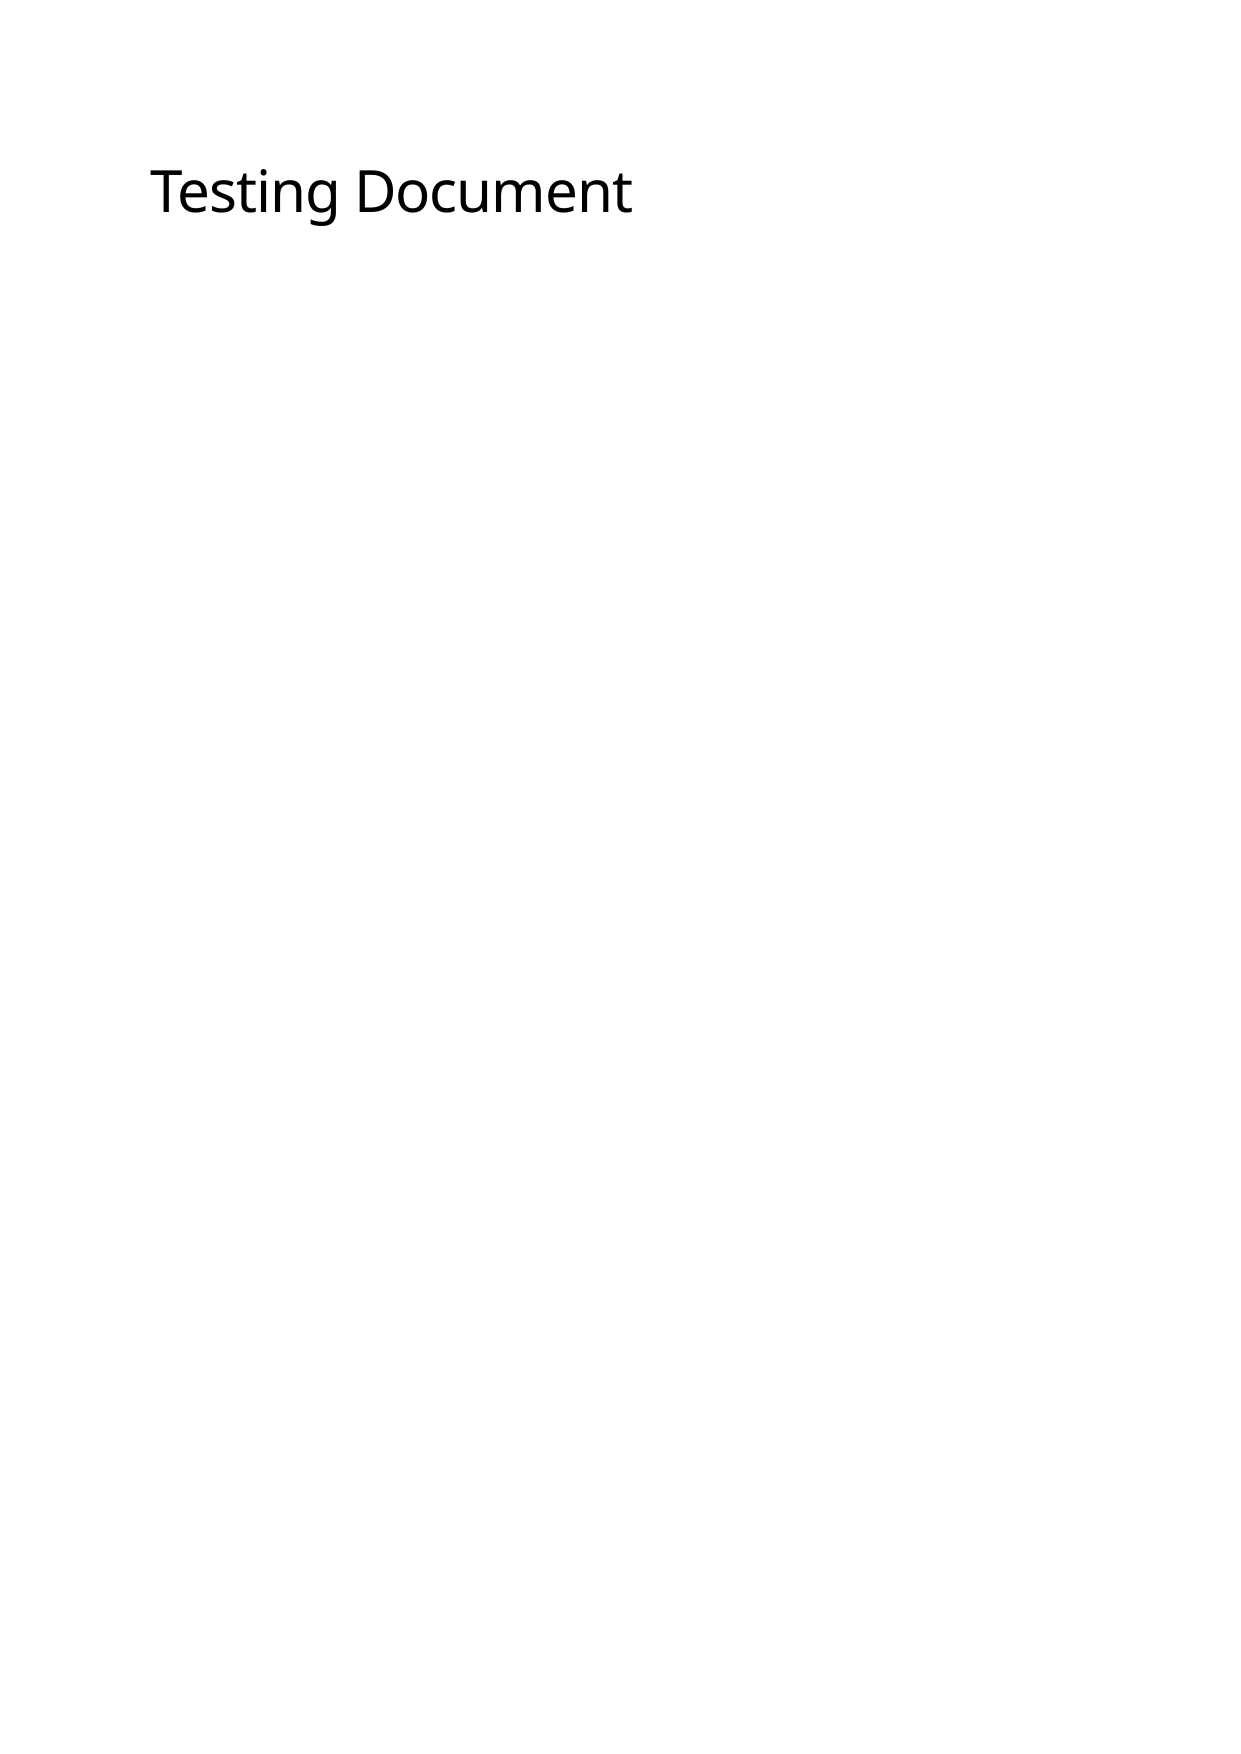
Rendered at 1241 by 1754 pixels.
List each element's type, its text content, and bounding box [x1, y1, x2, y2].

title Testing Document [150, 150, 1090, 229]
